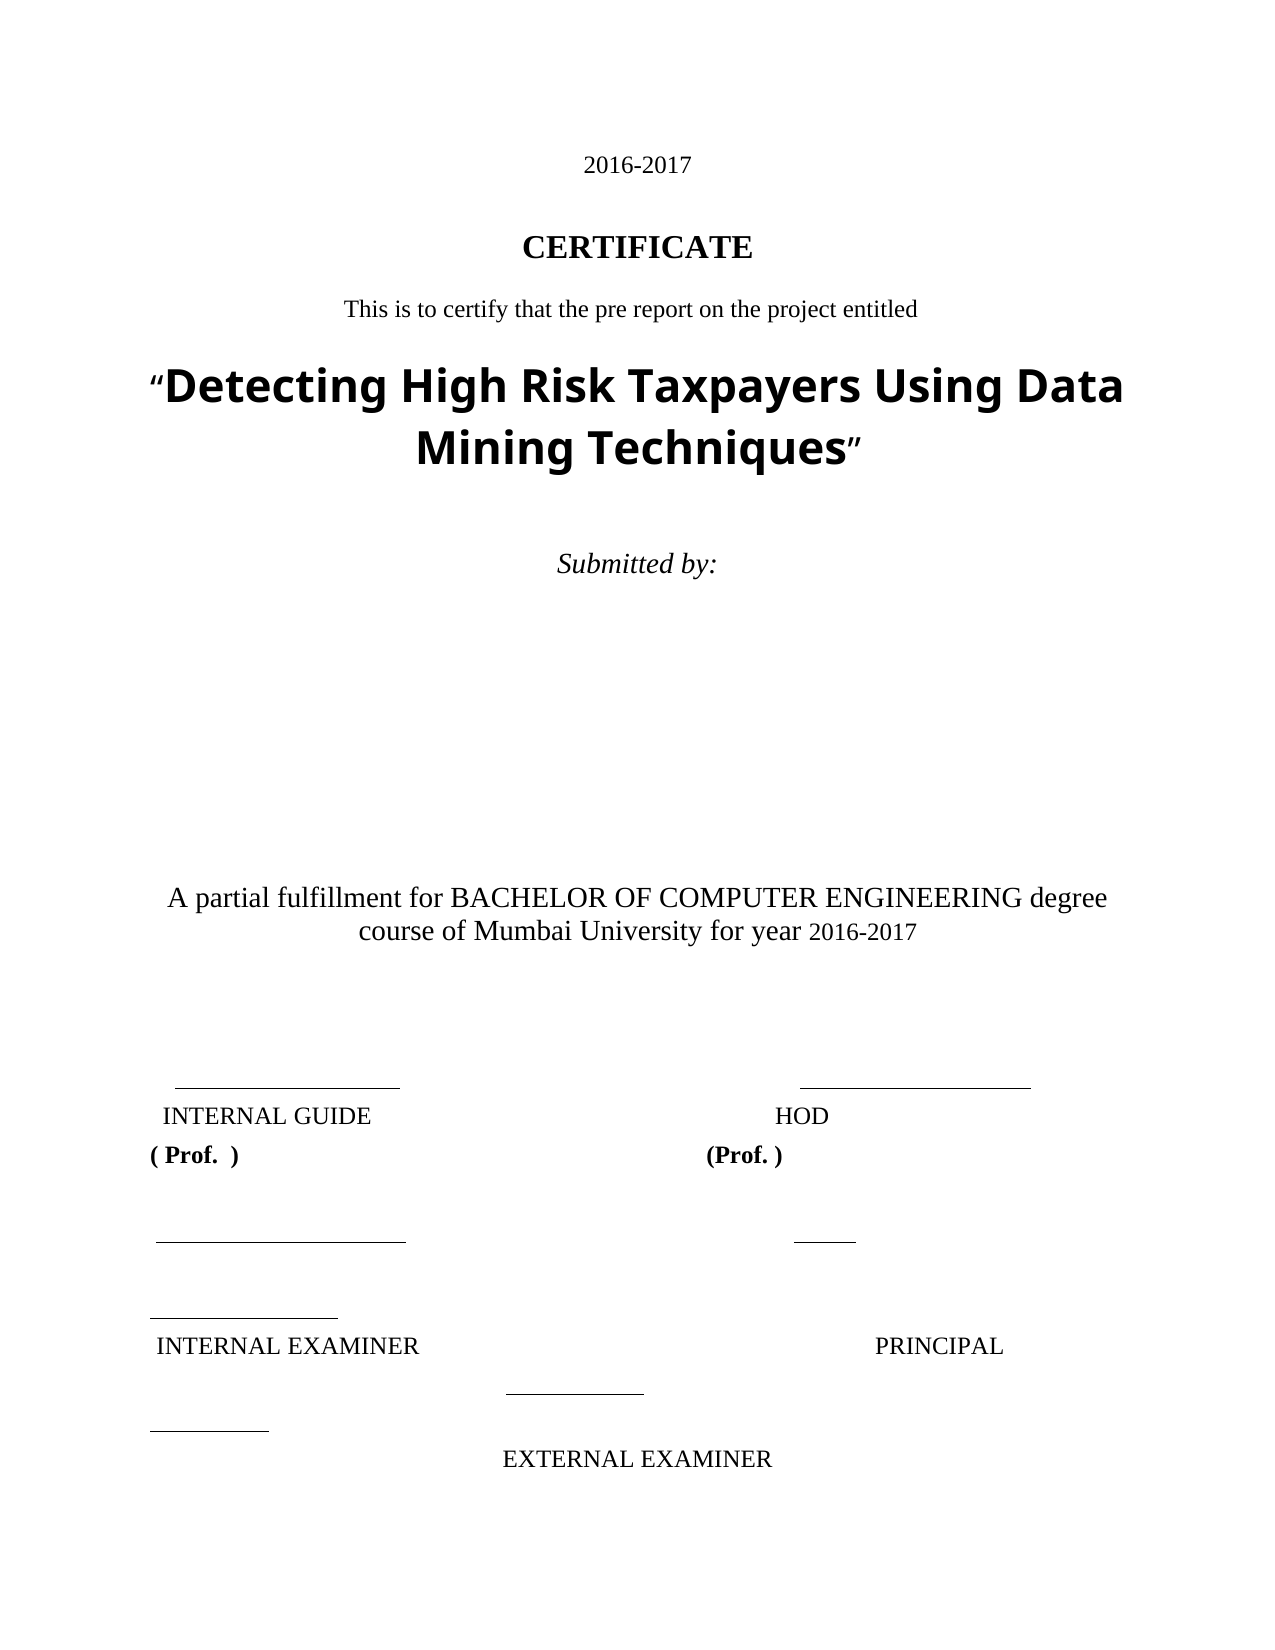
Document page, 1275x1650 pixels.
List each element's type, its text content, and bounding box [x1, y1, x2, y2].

text ( Prof. ) (Prof. ) [150, 1140, 1125, 1169]
text EXTERNAL EXAMINER [150, 1444, 1125, 1473]
text INTERNAL EXAMINER PRINCIPAL [150, 1331, 1125, 1360]
text A partial fulfillment for BACHELOR OF COMPUTER ENGINEERING degree course of Mumbai University for year 2016-2017 [150, 880, 1125, 947]
text This is to certify that the pre report on the project entitled [150, 294, 1125, 323]
text “Detecting High Risk Taxpayers Using Data Mining Techniques” [150, 353, 1125, 478]
text CERTIFICATE [150, 227, 1125, 266]
text Submitted by: [150, 546, 1125, 579]
text INTERNAL GUIDE HOD [150, 1101, 1125, 1130]
text 2016-2017 [150, 150, 1125, 179]
